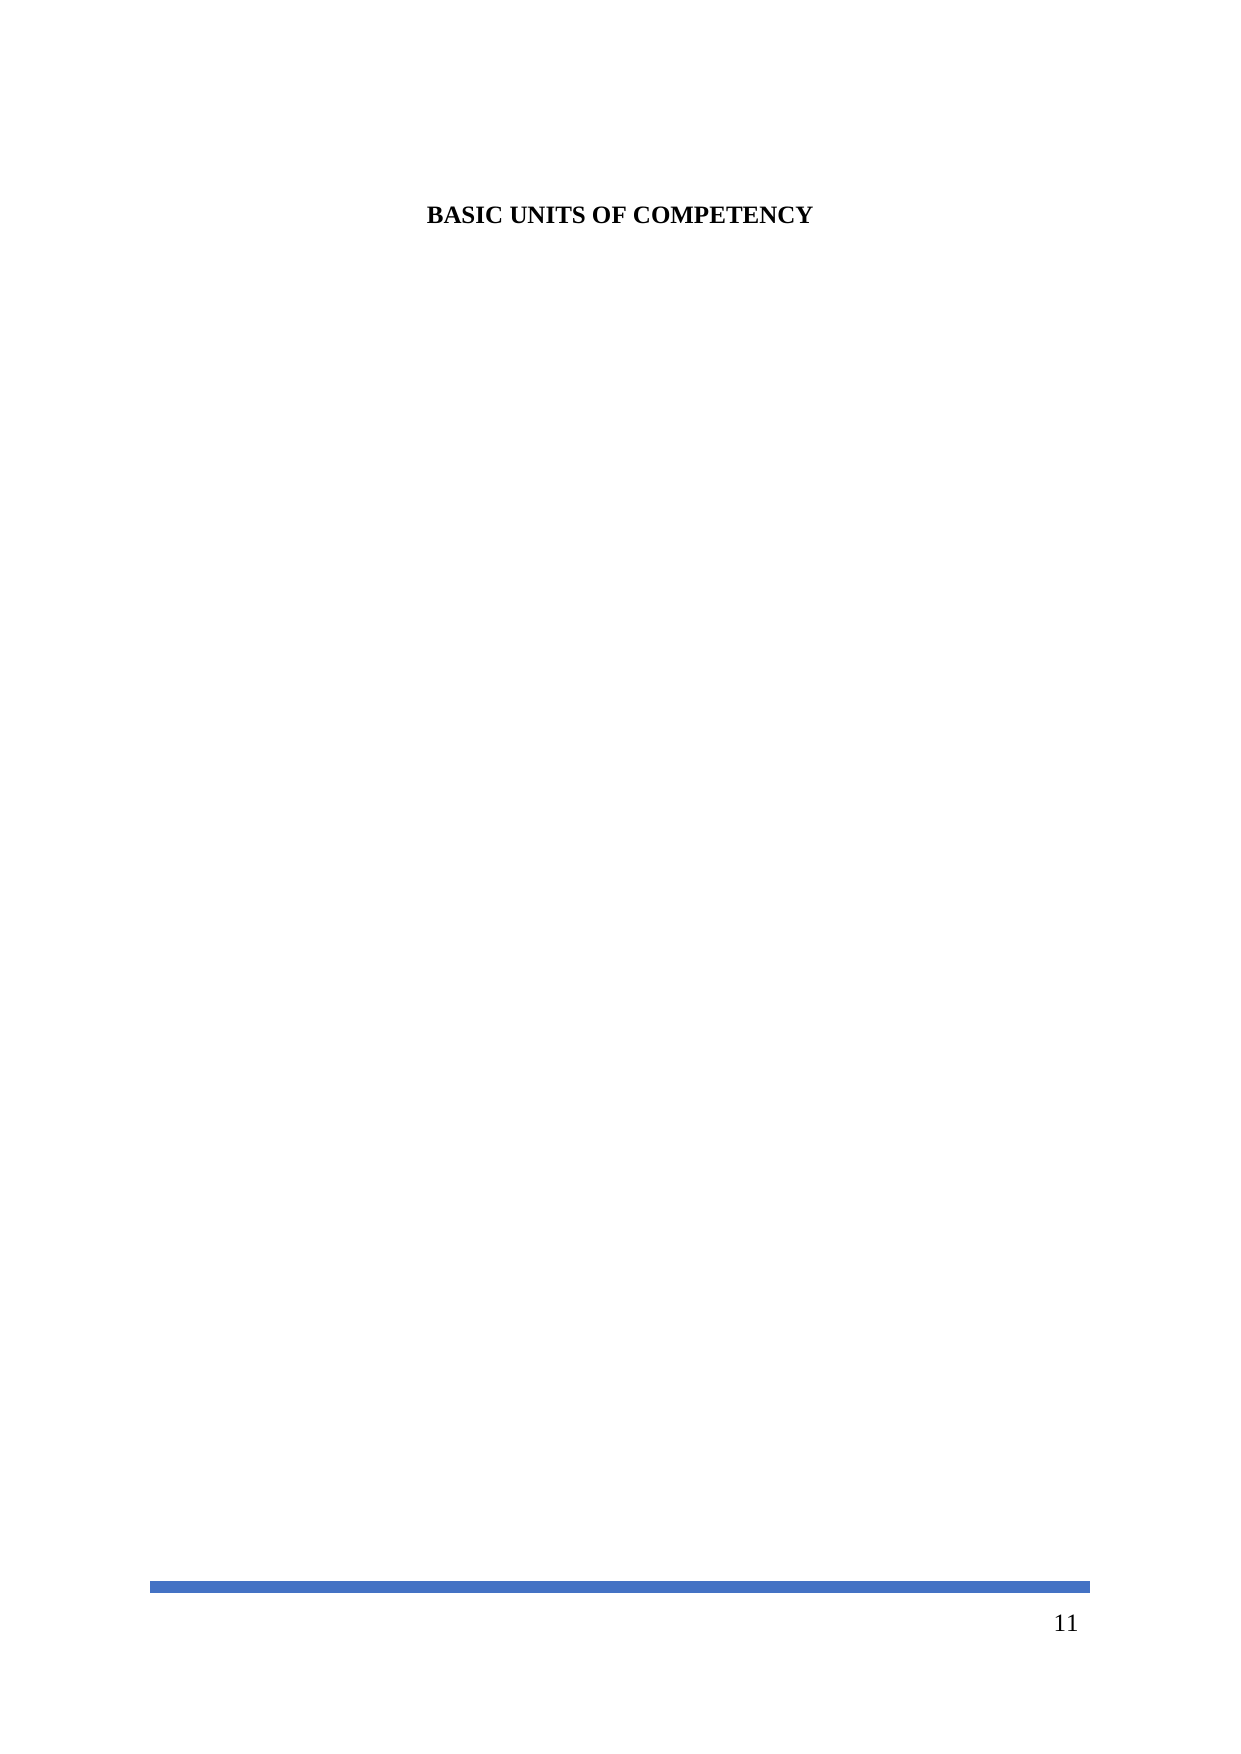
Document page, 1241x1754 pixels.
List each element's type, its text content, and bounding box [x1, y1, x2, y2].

subtitle BASIC UNITS OF COMPETENCY [150, 200, 1090, 229]
